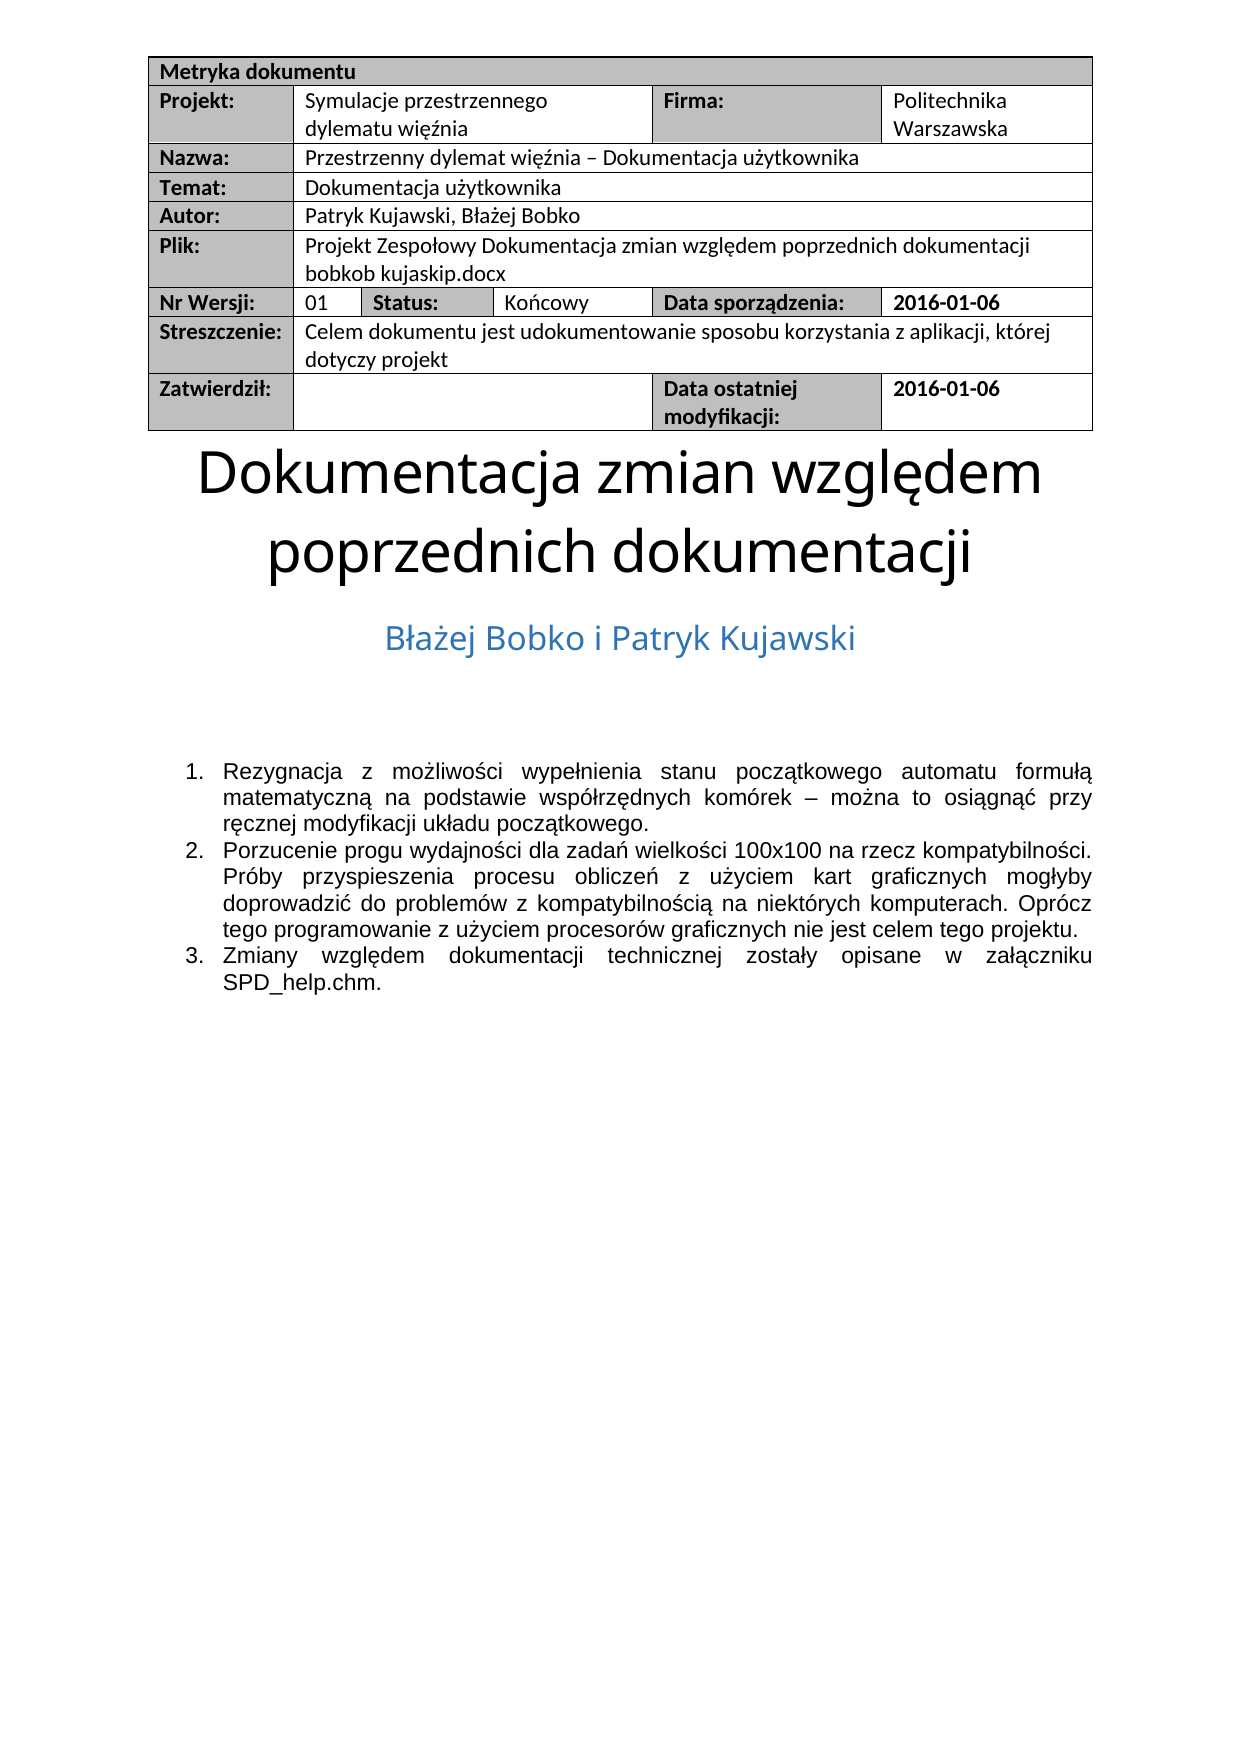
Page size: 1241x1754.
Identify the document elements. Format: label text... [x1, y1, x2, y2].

list Rezygnacja z możliwości wypełnienia stanu początkowego automatu formułą matematyczną na podstawie współrzędnych komórek – można to osiągnąć przy ręcznej modyfikacji układu początkowego. [185, 758, 1093, 837]
table_cell Data sporządzenia: [653, 288, 881, 316]
table_cell Zatwierdził: [149, 374, 293, 430]
table_cell Końcowy [494, 288, 652, 316]
table_cell [294, 374, 652, 430]
table_cell Symulacje przestrzennego dylematu więźnia [294, 86, 652, 142]
table_cell Temat: [149, 173, 293, 201]
table_cell Nazwa: [149, 144, 293, 172]
list Zmiany względem dokumentacji technicznej zostały opisane w załączniku SPD_help.chm. [185, 942, 1093, 995]
table_cell Autor: [149, 202, 293, 230]
table_cell Politechnika Warszawska [882, 86, 1092, 142]
table_cell Plik: [149, 231, 293, 287]
table_cell Projekt: [149, 86, 293, 142]
title Dokumentacja zmian względem poprzednich dokumentacji [148, 431, 1093, 590]
table_cell Dokumentacja użytkownika [294, 173, 1092, 201]
table_cell Przestrzenny dylemat więźnia – Dokumentacja użytkownika [294, 144, 1092, 172]
table_cell Status: [362, 288, 493, 316]
table_cell Firma: [653, 86, 881, 142]
table_header Metryka dokumentu [149, 58, 1092, 85]
list Porzucenie progu wydajności dla zadań wielkości 100x100 na rzecz kompatybilności. Próby przyspieszenia procesu obliczeń z użyciem kart graficznych mogłyby doprowadzić do problemów z kompatybilnością na niektórych komputerach. Oprócz tego programowanie z użyciem procesorów graficznych nie jest celem tego projektu. [185, 837, 1093, 942]
table_cell Celem dokumentu jest udokumentowanie sposobu korzystania z aplikacji, której dotyczy projekt [294, 317, 1092, 373]
table_cell 01 [294, 288, 361, 316]
table_cell 2016-01-06 [882, 288, 1092, 316]
table_cell Projekt Zespołowy Dokumentacja zmian względem poprzednich dokumentacji bobkob kujaskip.docx [294, 231, 1092, 287]
table_cell Data ostatniej modyfikacji: [653, 374, 881, 430]
table_cell Nr Wersji: [149, 288, 293, 316]
subtitle Błażej Bobko i Patryk Kujawski [148, 615, 1093, 660]
table_cell 2016-01-06 [882, 374, 1092, 430]
table_cell Patryk Kujawski, Błażej Bobko [294, 202, 1092, 230]
table_cell Streszczenie: [149, 317, 293, 373]
